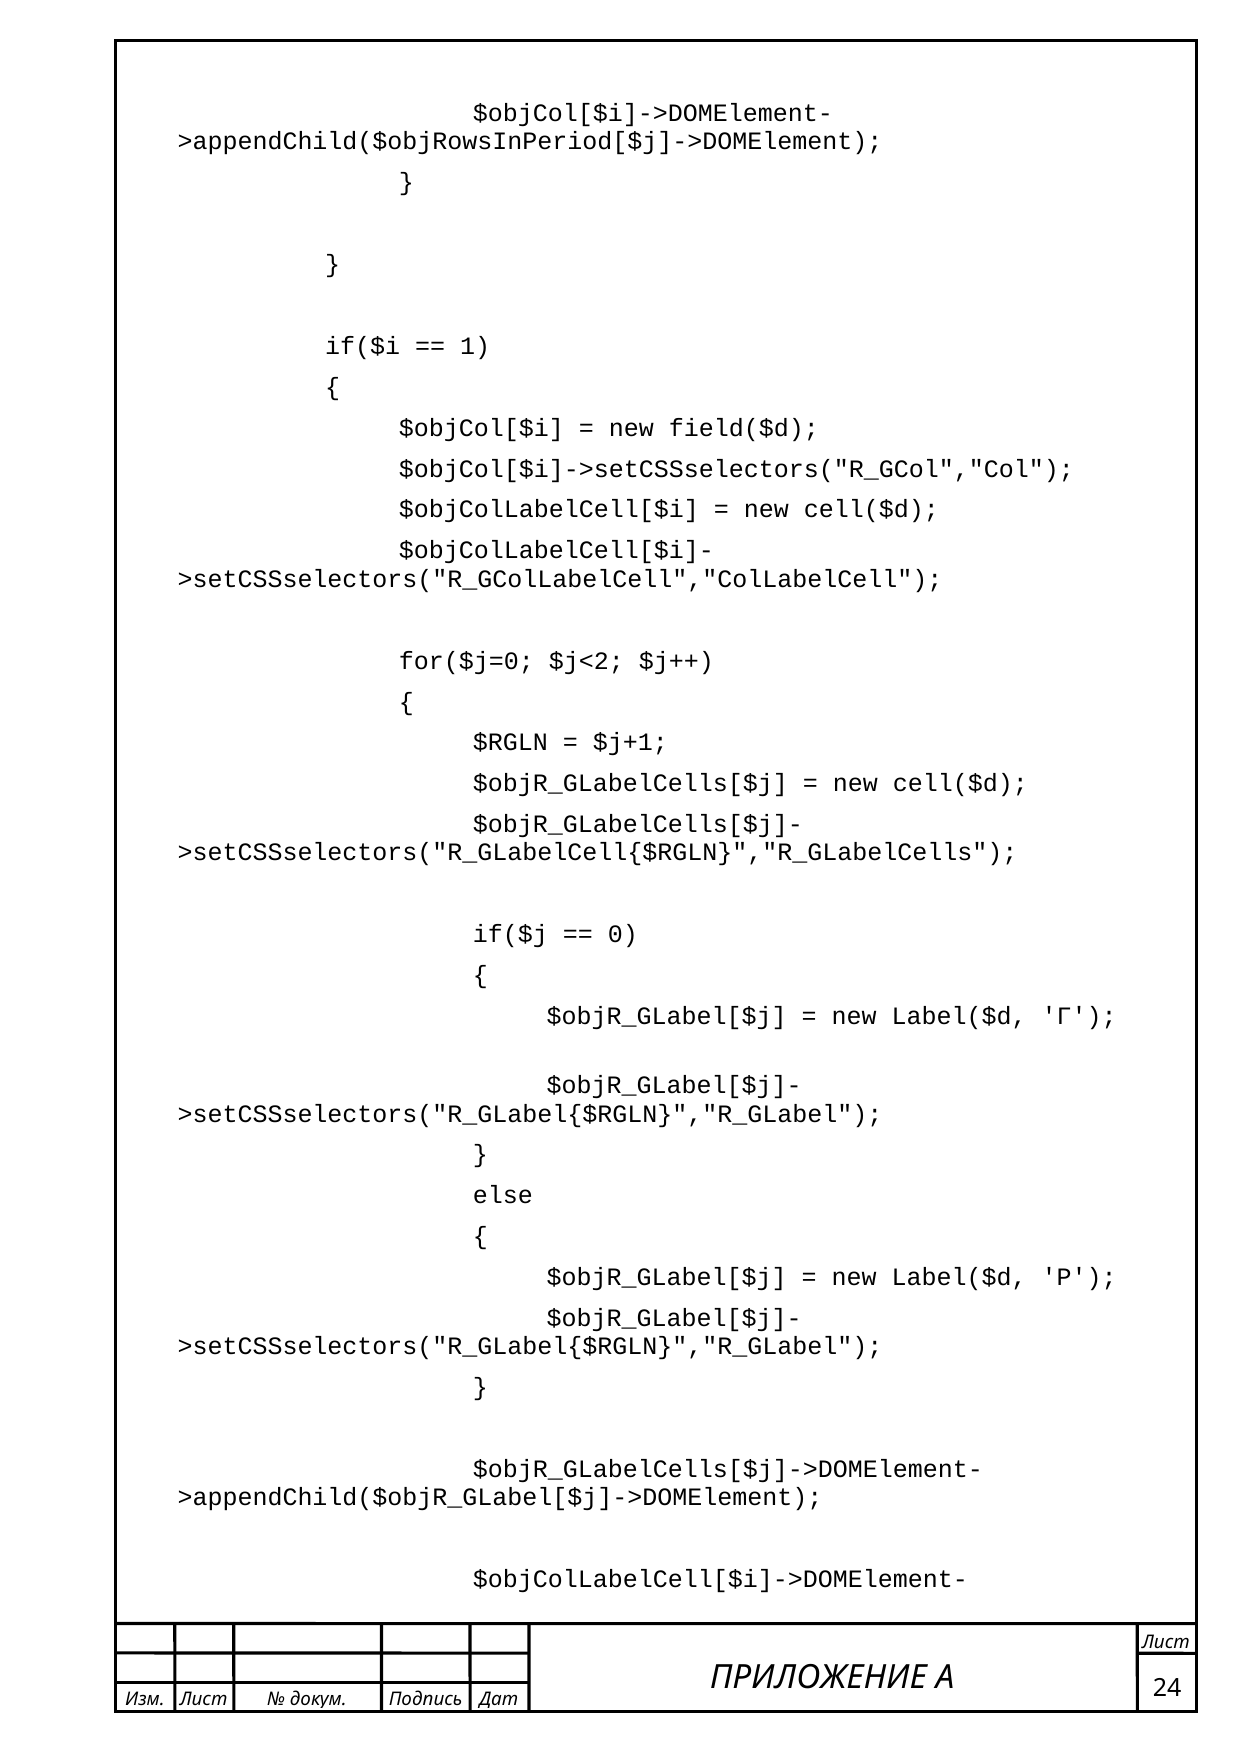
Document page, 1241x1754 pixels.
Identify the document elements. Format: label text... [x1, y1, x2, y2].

text $objColLabelCell[$i]->DOMElement->appendChild($objR_GLabelCells[$j]->DOMElement); [177, 1567, 1152, 1595]
text $objCol[$i] = new field($d); [177, 415, 1152, 444]
text if($j == 0) [177, 922, 1152, 950]
text $objR_GLabel[$j] = new Label($d, 'Г'); [177, 1004, 1152, 1060]
text $objColLabelCell[$i] = new cell($d); [177, 497, 1152, 525]
text } [177, 252, 1152, 280]
text $objCol[$i]->setCSSselectors("R_GCol","Col"); [177, 456, 1152, 484]
text else [177, 1183, 1152, 1211]
text { [177, 689, 1152, 717]
text $objR_GLabel[$j]->setCSSselectors("R_GLabel{$RGLN}","R_GLabel"); [177, 1305, 1152, 1362]
text { [177, 963, 1152, 991]
text $objCol[$i]->DOMElement->appendChild($objRowsInPeriod[$j]->DOMElement); [177, 100, 1152, 157]
text for($j=0; $j<2; $j++) [177, 648, 1152, 677]
text $RGLN = $j+1; [177, 730, 1152, 758]
text { [177, 374, 1152, 403]
text } [177, 169, 1152, 198]
text $objR_GLabelCells[$j]->DOMElement->appendChild($objR_GLabel[$j]->DOMElement); [177, 1457, 1152, 1513]
text } [177, 1142, 1152, 1170]
text $objR_GLabelCells[$j] = new cell($d); [177, 771, 1152, 799]
text if($i == 1) [177, 334, 1152, 362]
text $objColLabelCell[$i]->setCSSselectors("R_GColLabelCell","ColLabelCell"); [177, 538, 1152, 594]
text $objR_GLabelCells[$j]->setCSSselectors("R_GLabelCell{$RGLN}","R_GLabelCells"); [177, 812, 1152, 868]
text } [177, 1374, 1152, 1403]
text $objR_GLabel[$j] = new Label($d, 'Р'); [177, 1264, 1152, 1293]
text { [177, 1224, 1152, 1252]
text $objR_GLabel[$j]->setCSSselectors("R_GLabel{$RGLN}","R_GLabel"); [177, 1073, 1152, 1129]
